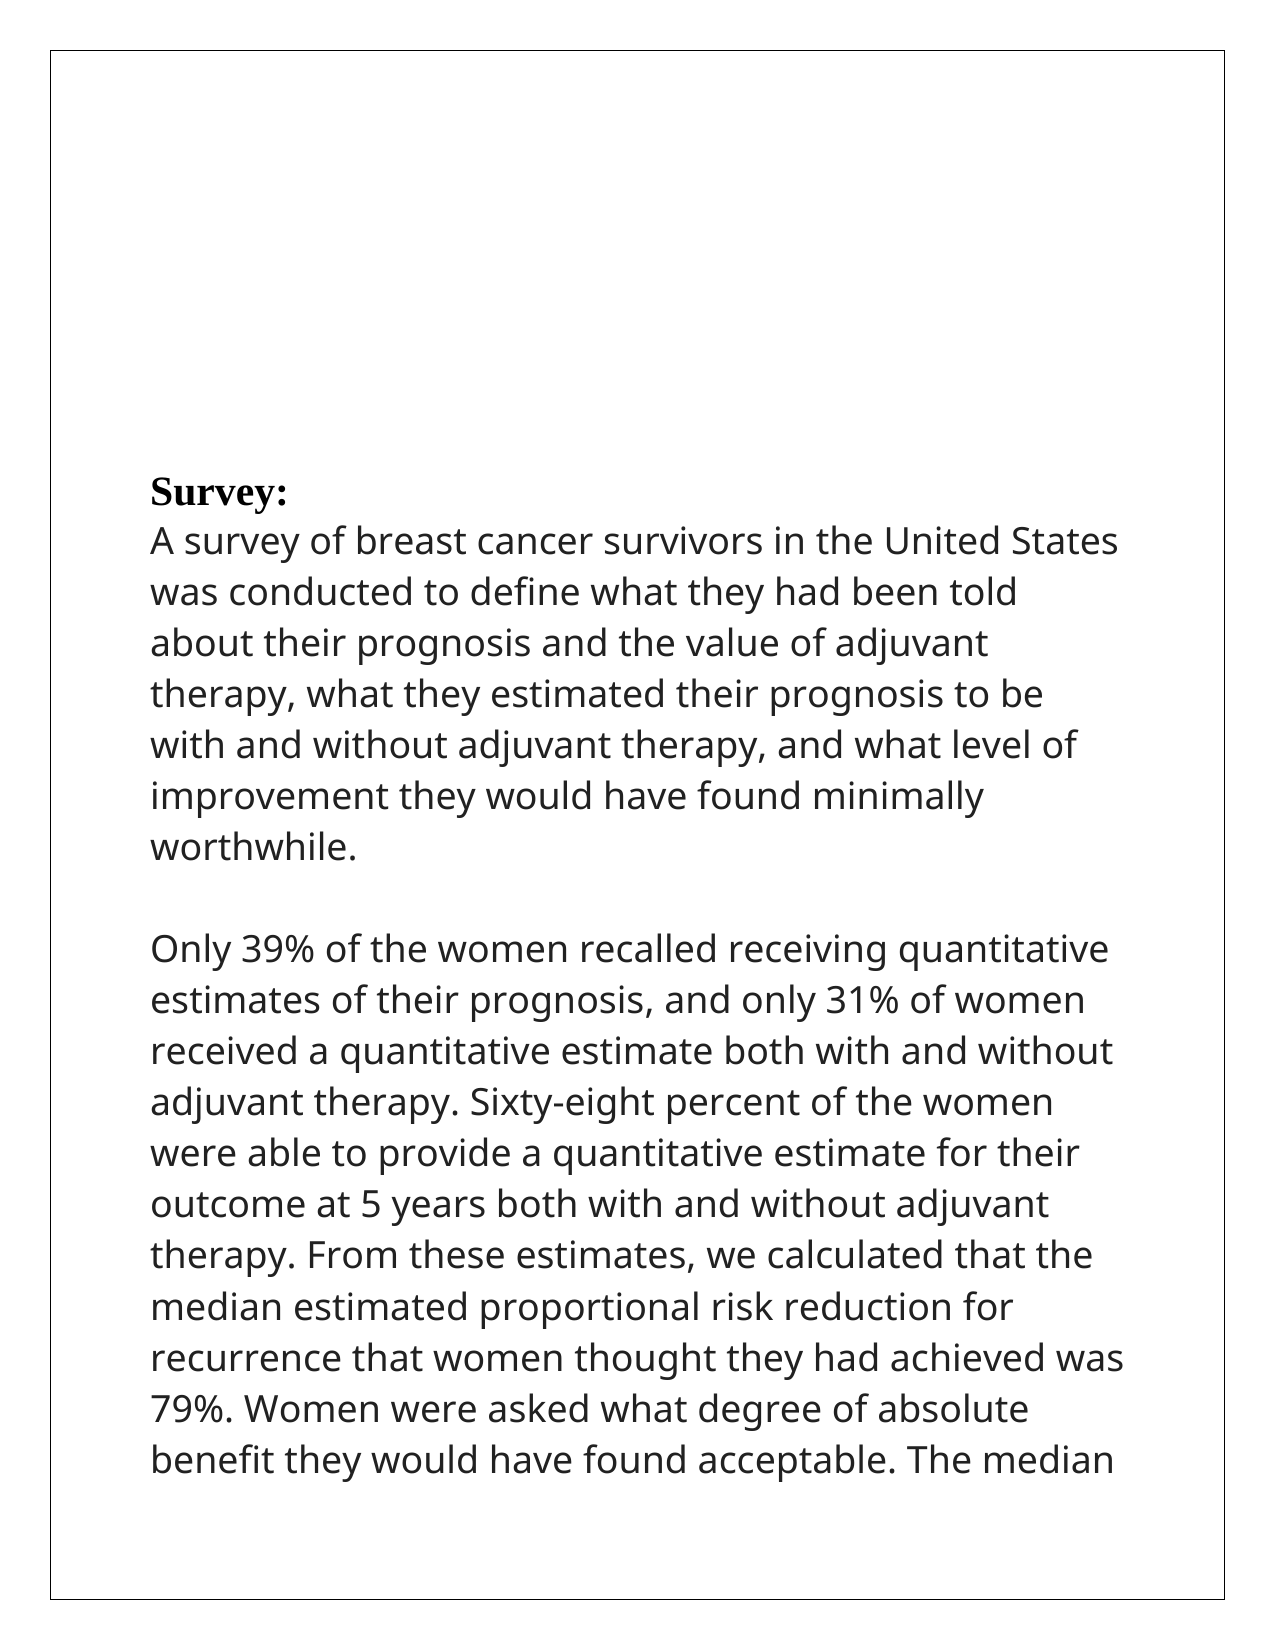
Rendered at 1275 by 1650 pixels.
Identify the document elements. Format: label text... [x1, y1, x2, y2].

text Survey: [150, 466, 1125, 514]
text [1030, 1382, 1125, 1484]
text A survey of breast cancer survivors in the United States was conducted to define what they had been told about their prognosis and the value of adjuvant therapy, what they estimated their prognosis to be with and without adjuvant therapy, and what level of improvement they would have found minimally worthwhile. [358, 514, 1125, 871]
